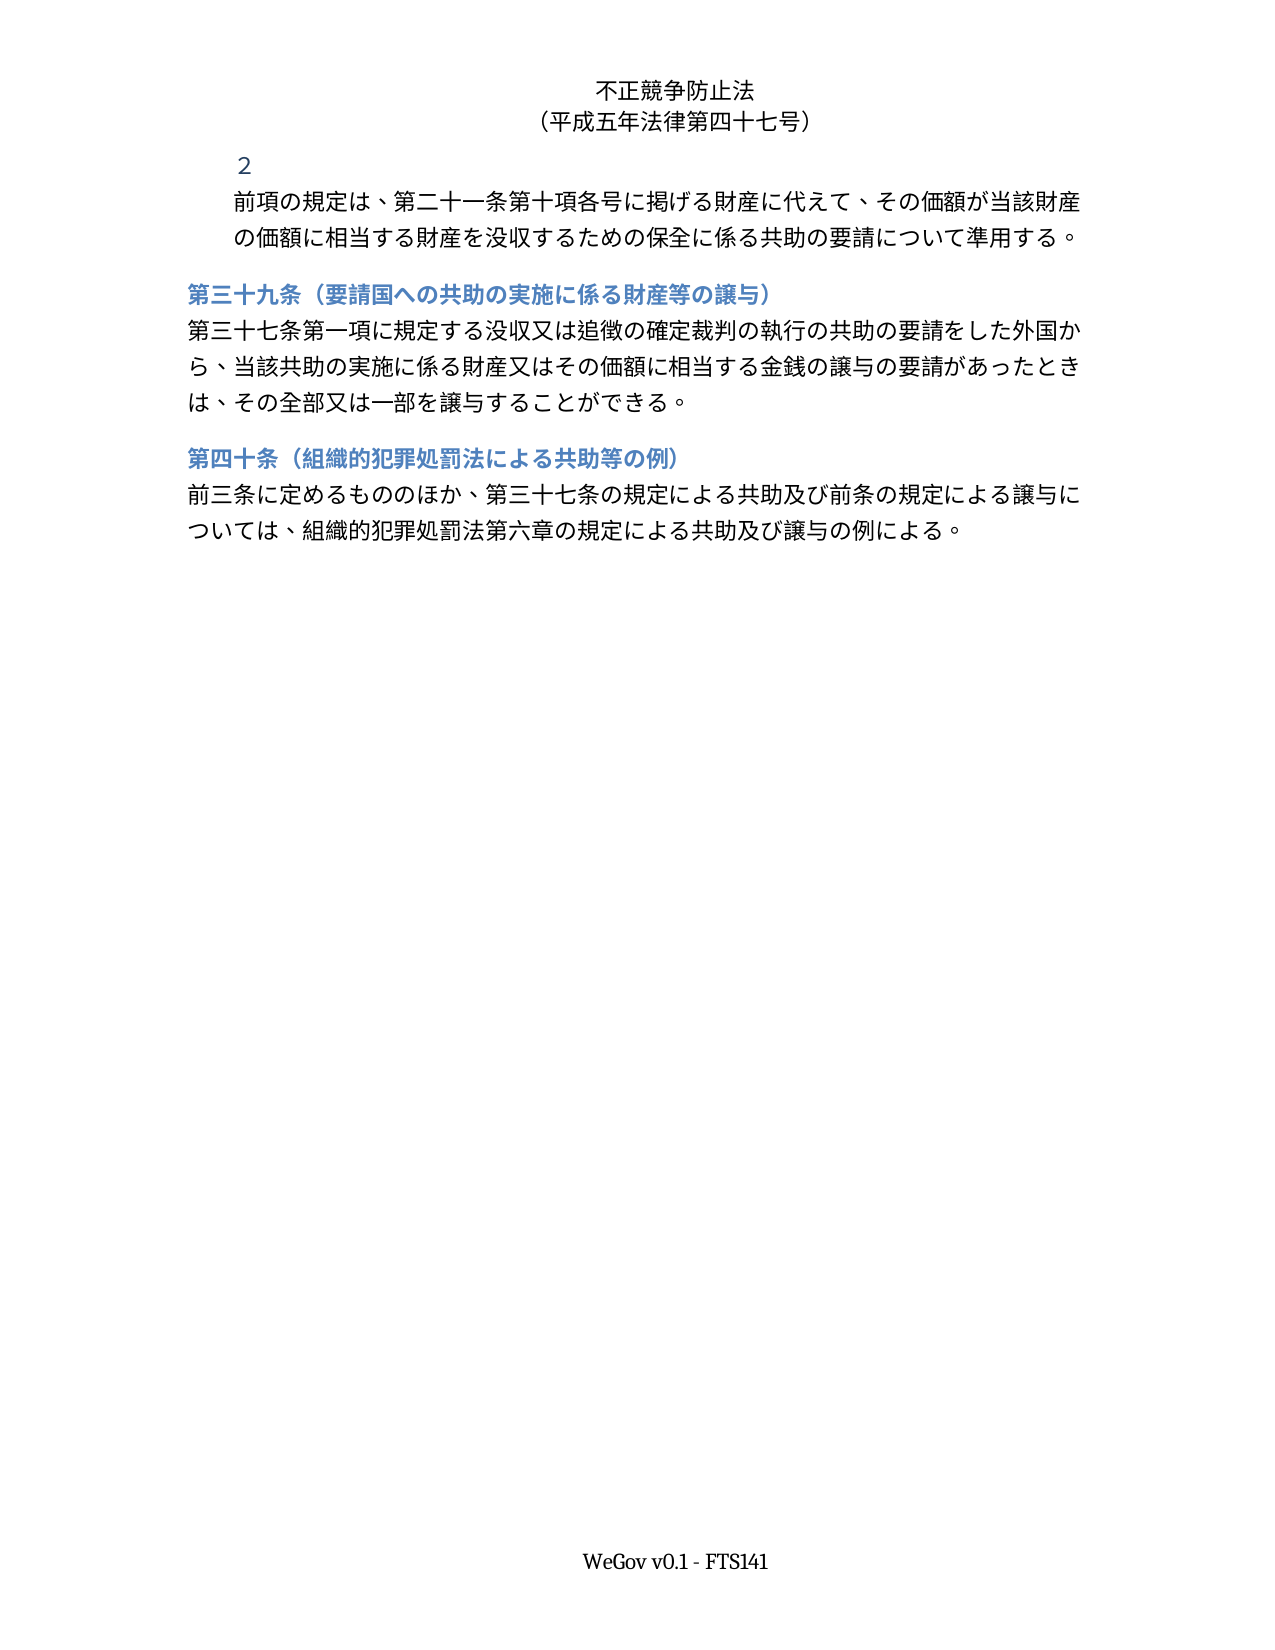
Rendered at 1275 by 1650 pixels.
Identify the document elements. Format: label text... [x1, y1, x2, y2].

text 前三条に定めるもののほか、第三十七条の規定による共助及び前条の規定による譲与については、組織的犯罪処罰法第六章の規定による共助及び譲与の例による。 [187, 479, 1087, 546]
text 第三十七条第一項に規定する没収又は追徴の確定裁判の執行の共助の要請をした外国から、当該共助の実施に係る財産又はその価額に相当する金銭の譲与の要請があったときは、その全部又は一部を譲与することができる。 [187, 314, 1087, 418]
text 前項の規定は、第二十一条第十項各号に掲げる財産に代えて、その価額が当該財産の価額に相当する財産を没収するための保全に係る共助の要請について準用する。 [233, 186, 1087, 253]
subtitle ２ [233, 150, 1087, 181]
subtitle 第三十九条（要請国への共助の実施に係る財産等の譲与） [187, 279, 1087, 310]
subtitle 第四十条（組織的犯罪処罰法による共助等の例） [187, 443, 1087, 474]
